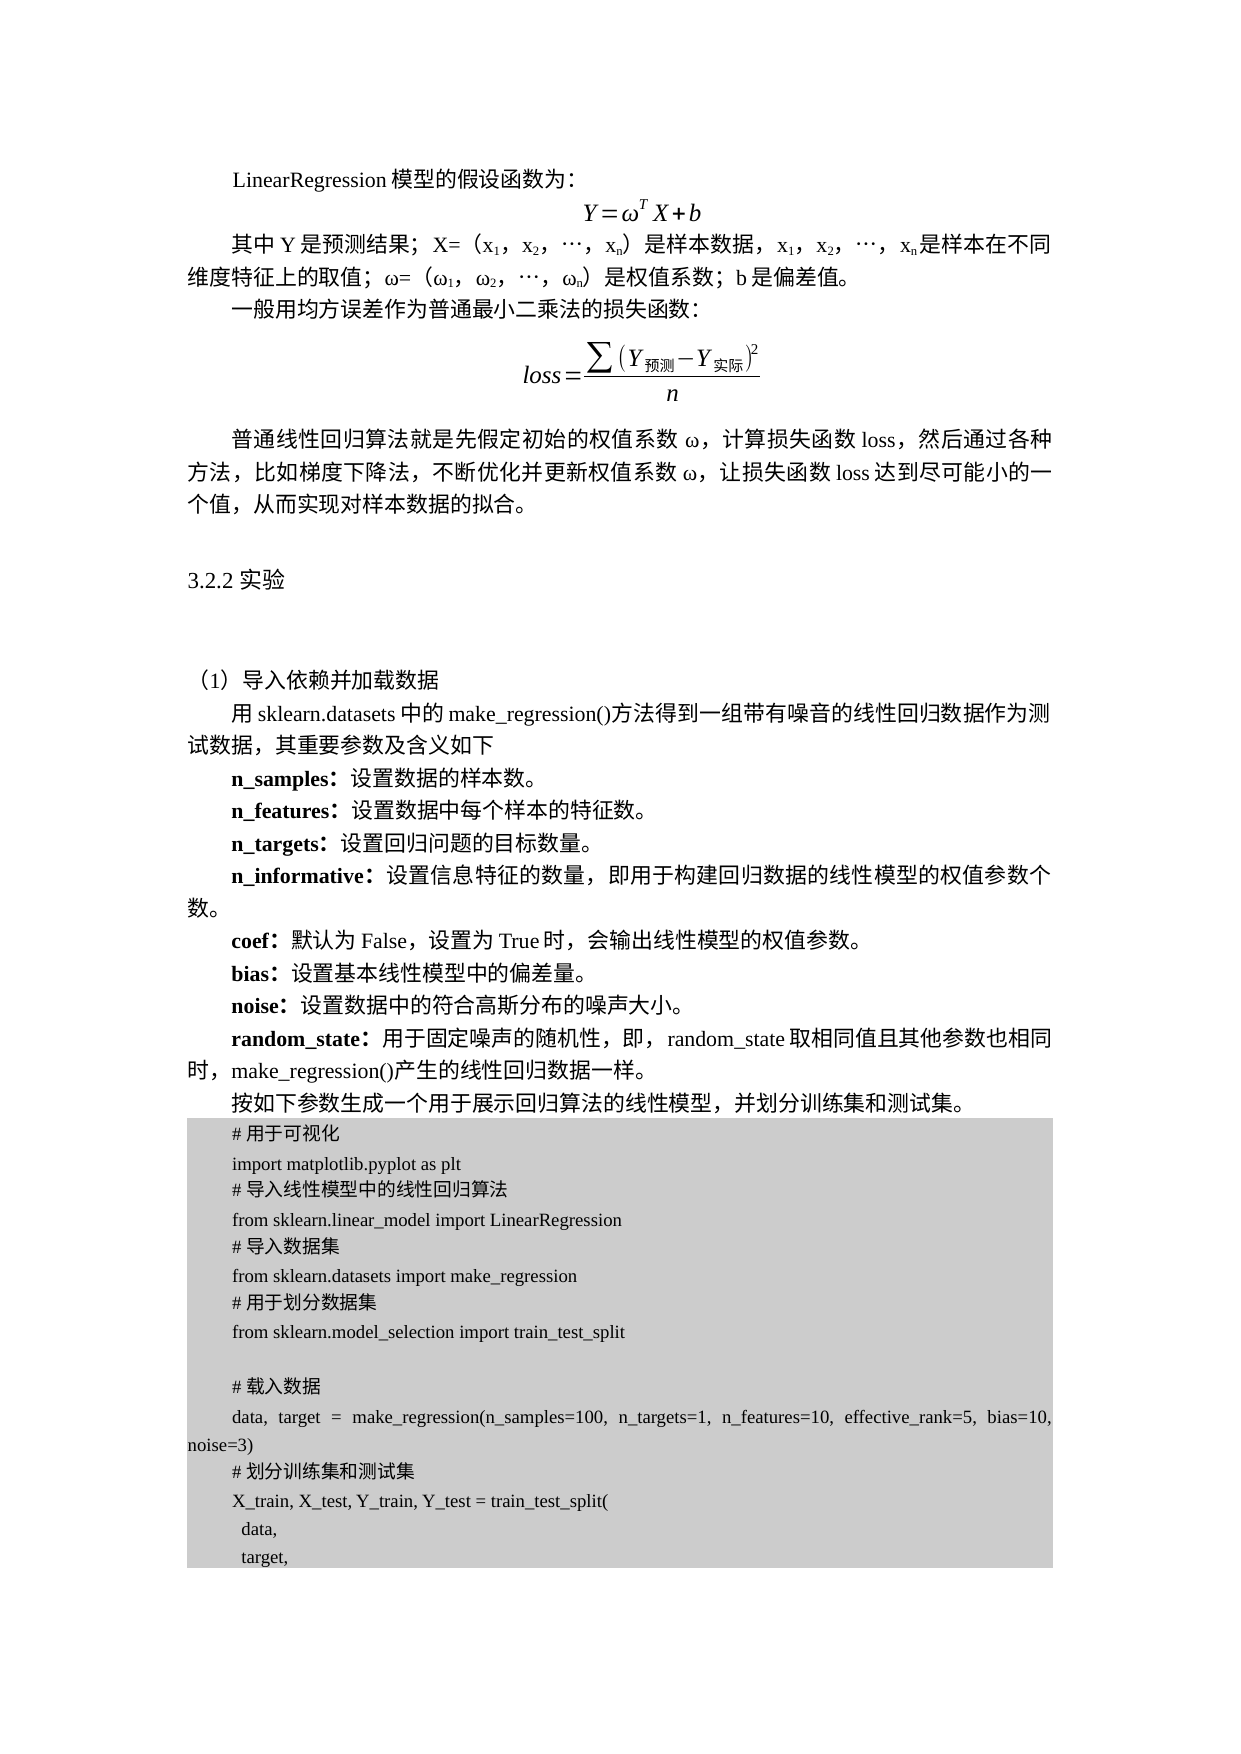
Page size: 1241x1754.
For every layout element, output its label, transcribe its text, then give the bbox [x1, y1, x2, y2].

text n_targets：设置回归问题的目标数量。 [187, 825, 1053, 858]
text noise：设置数据中的符合高斯分布的噪声大小。 [187, 988, 1053, 1020]
text n_informative：设置信息特征的数量，即用于构建回归数据的线性模型的权值参数个数。 [187, 858, 1053, 923]
text X_train, X_test, Y_train, Y_test = train_test_split( [187, 1483, 1053, 1512]
text LinearRegression模型的假设函数为： [187, 162, 1053, 194]
text # 导入数据集 [187, 1230, 1053, 1258]
text 按如下参数生成一个用于展示回归算法的线性模型，并划分训练集和测试集。 [187, 1085, 1053, 1118]
text from sklearn.model_selection import train_test_split [187, 1315, 1053, 1343]
text from sklearn.linear_model import LinearRegression [187, 1202, 1053, 1230]
text target, [187, 1540, 1053, 1568]
text n_samples：设置数据的样本数。 [187, 760, 1053, 793]
text 用sklearn.datasets中的make_regression()方法得到一组带有噪音的线性回归数据作为测试数据，其重要参数及含义如下 [187, 695, 1053, 760]
text （1）导入依赖并加载数据 [187, 663, 1053, 695]
text coef：默认为False，设置为True时，会输出线性模型的权值参数。 [187, 923, 1053, 955]
text import matplotlib.pyplot as plt [187, 1146, 1053, 1174]
text bias：设置基本线性模型中的偏差量。 [187, 955, 1053, 988]
text # 用于划分数据集 [187, 1287, 1053, 1315]
text data, target = make_regression(n_samples=100, n_targets=1, n_features=10, effective_rank=5, bias=10, noise=3) [187, 1399, 1053, 1455]
text 一般用均方误差作为普通最小二乘法的损失函数： [187, 292, 1053, 324]
text 其中Y是预测结果；X=（x1，x2，…，xn）是样本数据，x1，x2，…，xn是样本在不同维度特征上的取值；ω=（ω1，ω2，…，ωn）是权值系数；b是偏差值。 [187, 227, 1053, 292]
text 普通线性回归算法就是先假定初始的权值系数ω，计算损失函数loss，然后通过各种方法，比如梯度下降法，不断优化并更新权值系数ω，让损失函数loss达到尽可能小的一个值，从而实现对样本数据的拟合。 [187, 422, 1053, 519]
text data, [187, 1512, 1053, 1540]
text # 导入线性模型中的线性回归算法 [187, 1174, 1053, 1202]
text n_features：设置数据中每个样本的特征数。 [187, 793, 1053, 825]
subtitle 3.2.2 实验 [187, 547, 1053, 612]
text random_state：用于固定噪声的随机性，即，random_state取相同值且其他参数也相同时，make_regression()产生的线性回归数据一样。 [187, 1020, 1053, 1085]
text # 载入数据 [187, 1371, 1053, 1399]
text # 用于可视化 [187, 1118, 1053, 1146]
text from sklearn.datasets import make_regression [187, 1258, 1053, 1287]
text # 划分训练集和测试集 [187, 1455, 1053, 1483]
